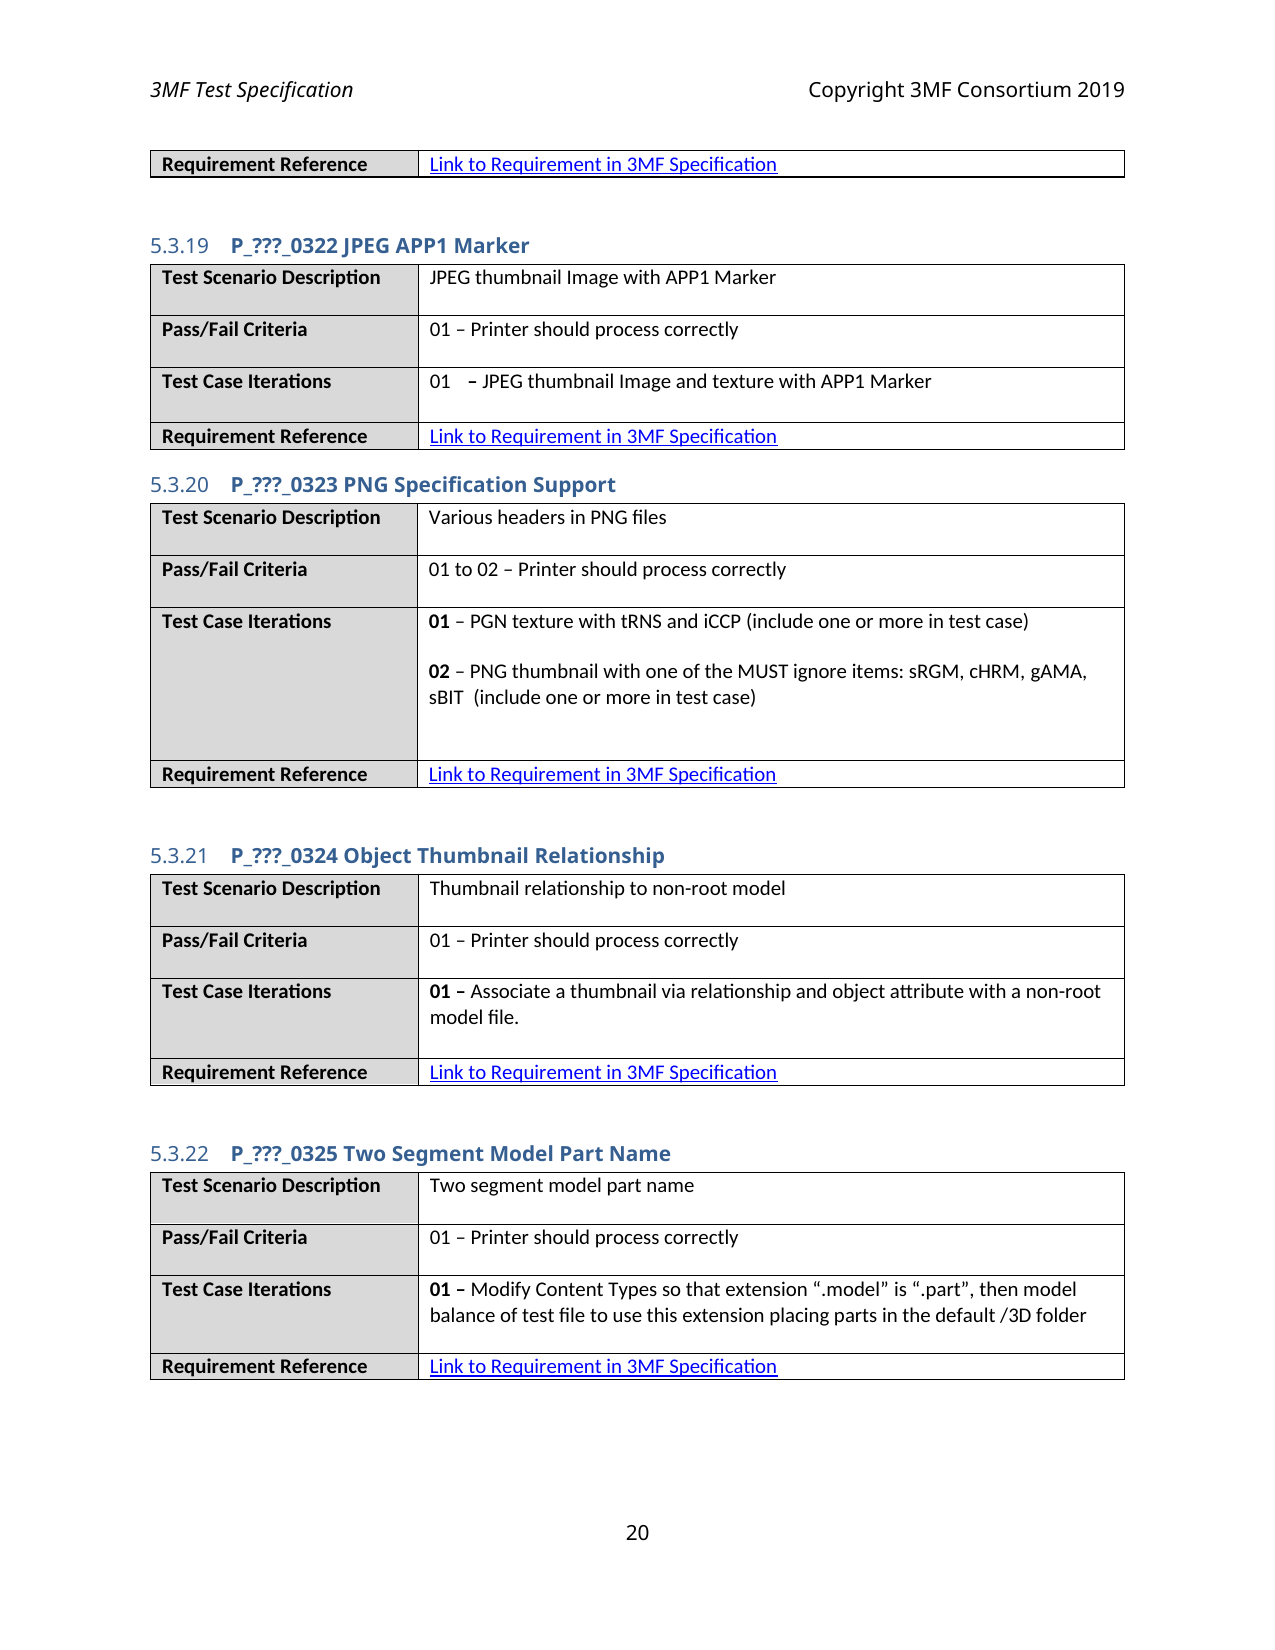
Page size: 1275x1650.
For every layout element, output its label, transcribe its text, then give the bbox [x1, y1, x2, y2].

table_header Test Scenario Description [151, 504, 417, 555]
table_cell Requirement Reference [151, 1059, 418, 1084]
table_header Two segment model part name [419, 1173, 1124, 1223]
subtitle P_???_0323 PNG Specification Support [150, 471, 1125, 499]
subtitle P_???_0324 Object Thumbnail Relationship [150, 841, 1125, 870]
table_header Test Scenario Description [151, 1173, 418, 1223]
table_cell Link to Requirement in 3MF Specification [418, 761, 1124, 787]
table_cell 01 – Printer should process correctly [419, 927, 1124, 978]
table_cell 01 – Associate a thumbnail via relationship and object attribute with a non-root model file. [419, 979, 1124, 1058]
table_cell Requirement Reference [151, 1354, 418, 1379]
table_cell Link to Requirement in 3MF Specification [419, 151, 1124, 176]
table_header Thumbnail relationship to non-root model [419, 875, 1124, 926]
table_cell Test Case Iterations [151, 608, 417, 760]
table_cell 01 – Printer should process correctly [419, 1225, 1124, 1275]
table_cell Link to Requirement in 3MF Specification [419, 1059, 1124, 1084]
table_cell 01 – Printer should process correctly [419, 316, 1124, 367]
subtitle P_???_0322 JPEG APP1 Marker [150, 231, 1125, 259]
table_cell Link to Requirement in 3MF Specification [419, 423, 1124, 449]
subtitle P_???_0325 Two Segment Model Part Name [150, 1139, 1125, 1167]
table_header Test Scenario Description [151, 265, 418, 315]
table_cell 01 to 02 – Printer should process correctly [418, 556, 1124, 607]
table_cell Test Case Iterations [151, 1276, 418, 1353]
table_header Various headers in PNG files [418, 504, 1124, 555]
table_cell 01 – PGN texture with tRNS and iCCP (include one or more in test case) 02 – PNG thumbnail with one of the MUST ignore items: sRGM, cHRM, gAMA, sBIT (include one or more in test case) [418, 608, 1124, 760]
table_cell Requirement Reference [151, 151, 418, 176]
table_cell Link to Requirement in 3MF Specification [419, 1354, 1124, 1379]
table_cell Requirement Reference [151, 423, 418, 449]
table_cell 01 – Modify Content Types so that extension “.model” is “.part”, then model balance of test file to use this extension placing parts in the default /3D folder [419, 1276, 1124, 1353]
table_header Test Scenario Description [151, 875, 418, 926]
table_cell Requirement Reference [151, 761, 417, 787]
table_cell Pass/Fail Criteria [151, 1225, 418, 1275]
table_cell Pass/Fail Criteria [151, 927, 418, 978]
table_cell Pass/Fail Criteria [151, 316, 418, 367]
table_cell Test Case Iterations [151, 979, 418, 1058]
table_cell Test Case Iterations [151, 368, 418, 422]
table_header JPEG thumbnail Image with APP1 Marker [419, 265, 1124, 315]
table_cell – JPEG thumbnail Image and texture with APP1 Marker [419, 368, 1124, 422]
table_cell Pass/Fail Criteria [151, 556, 417, 607]
